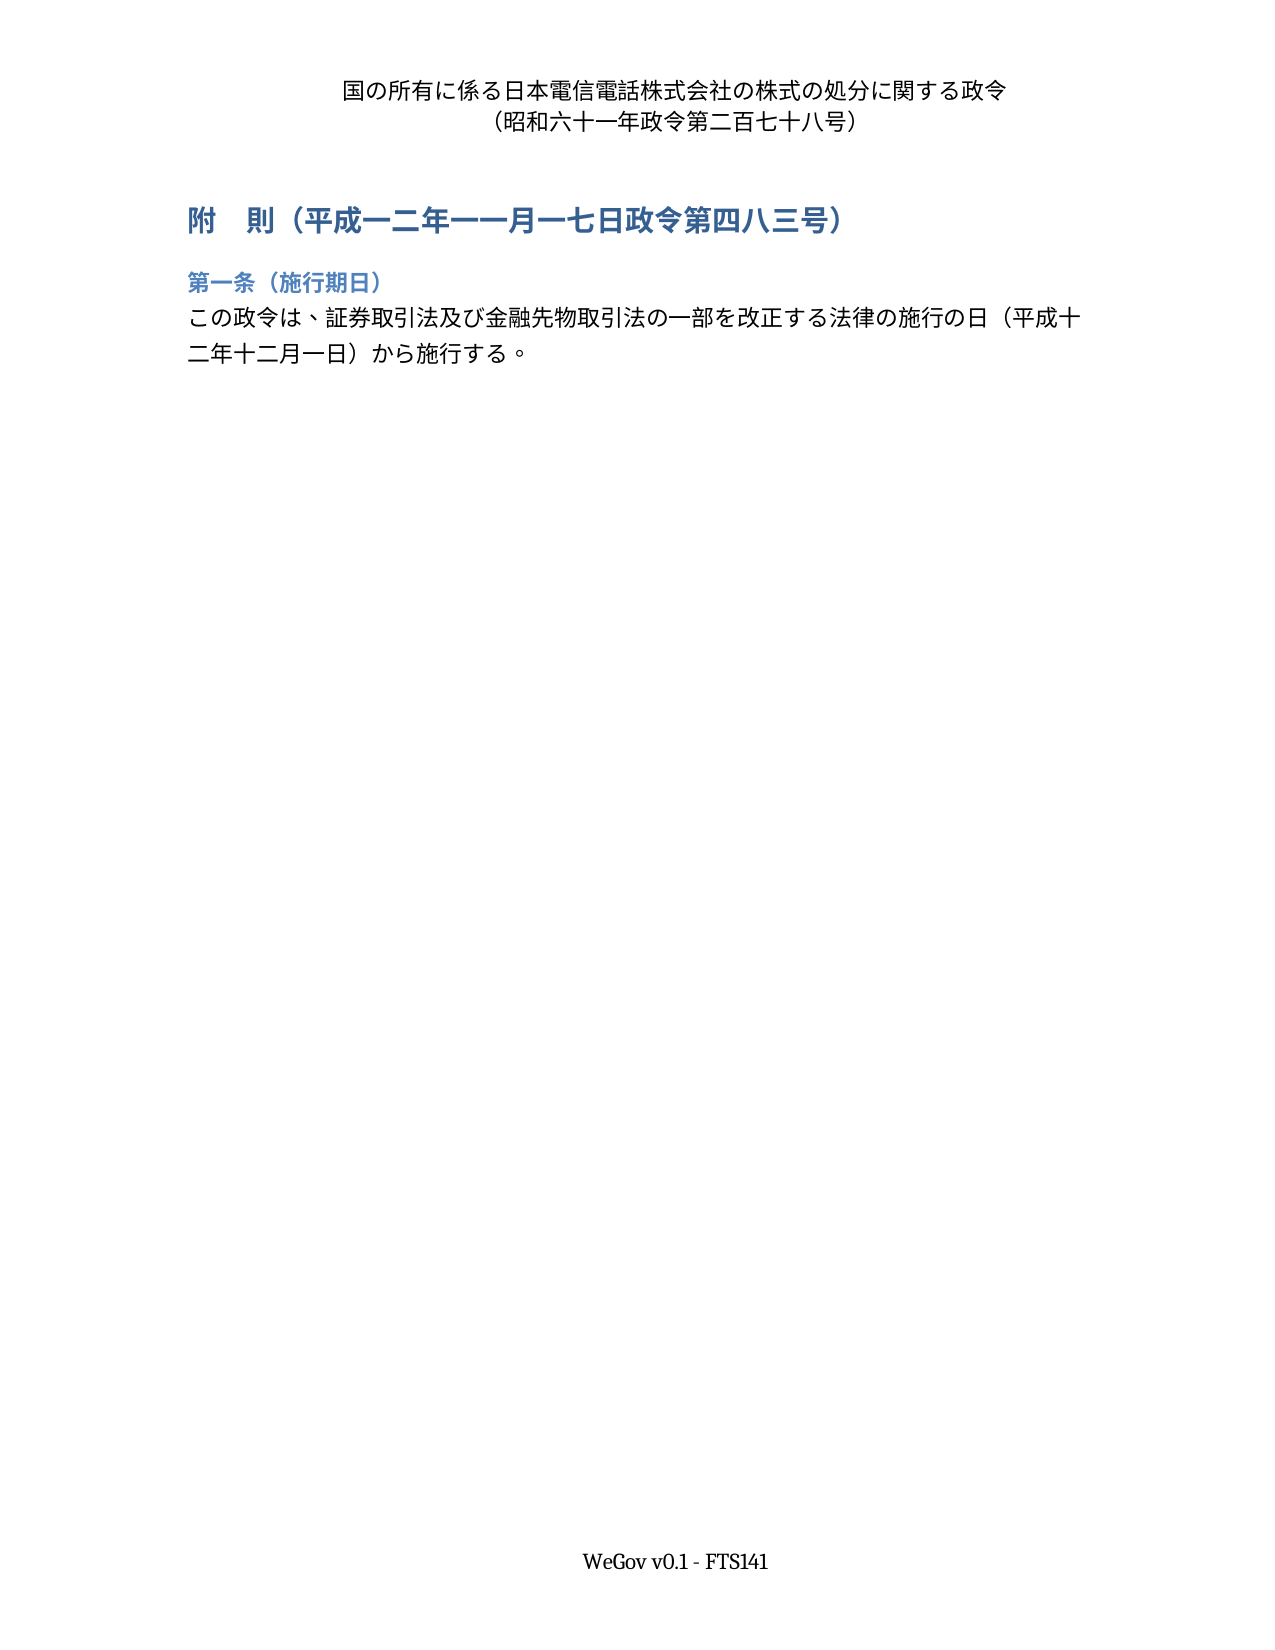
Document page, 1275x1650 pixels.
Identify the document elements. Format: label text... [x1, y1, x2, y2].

text この政令は、証券取引法及び金融先物取引法の一部を改正する法律の施行の日（平成十二年十二月一日）から施行する。 [187, 302, 1087, 369]
subtitle 附 則（平成一二年一一月一七日政令第四八三号） [187, 200, 1087, 240]
subtitle 第一条（施行期日） [187, 266, 1087, 298]
